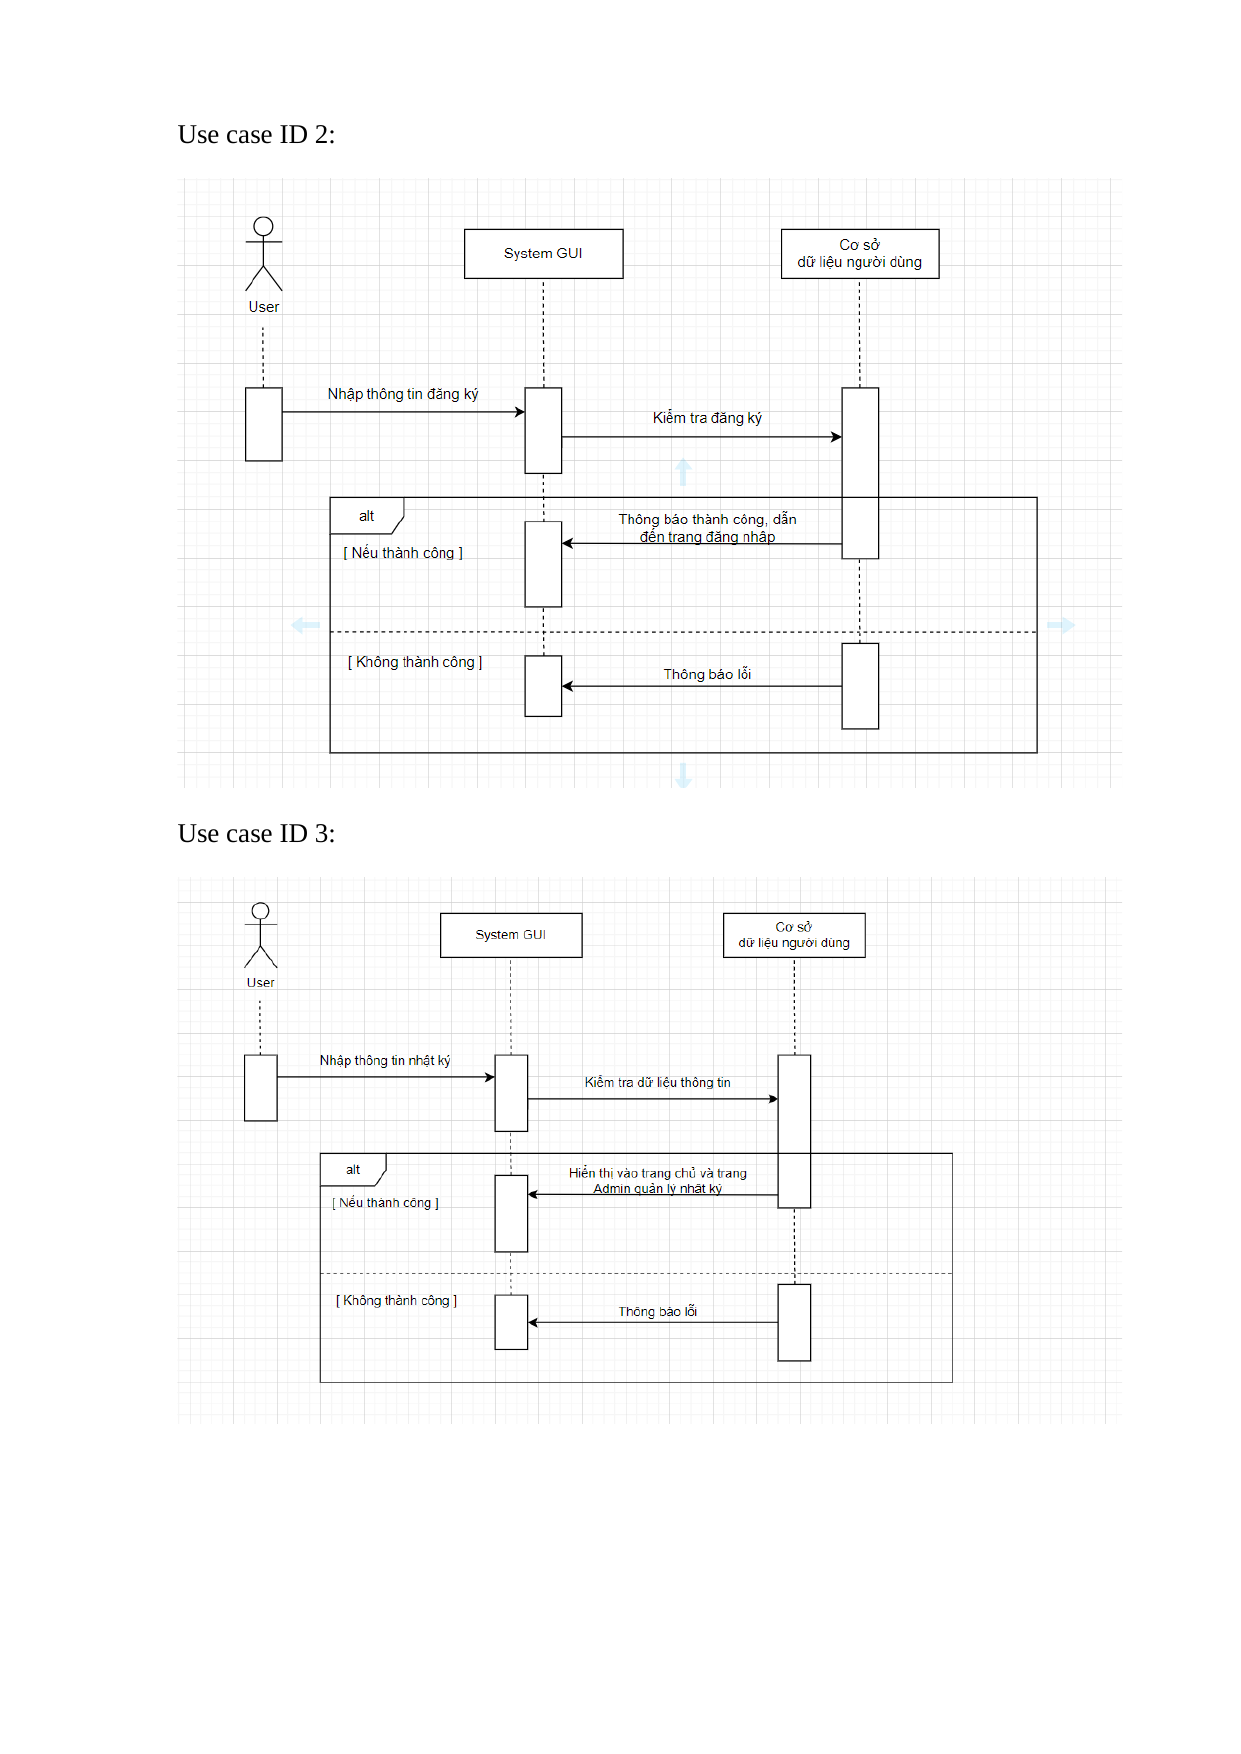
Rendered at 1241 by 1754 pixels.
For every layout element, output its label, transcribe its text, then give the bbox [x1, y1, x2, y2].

text Use case ID 3: [177, 817, 1122, 848]
text Use case ID 2: [177, 118, 1122, 149]
picture [177, 877, 1123, 1424]
picture [177, 178, 1123, 788]
